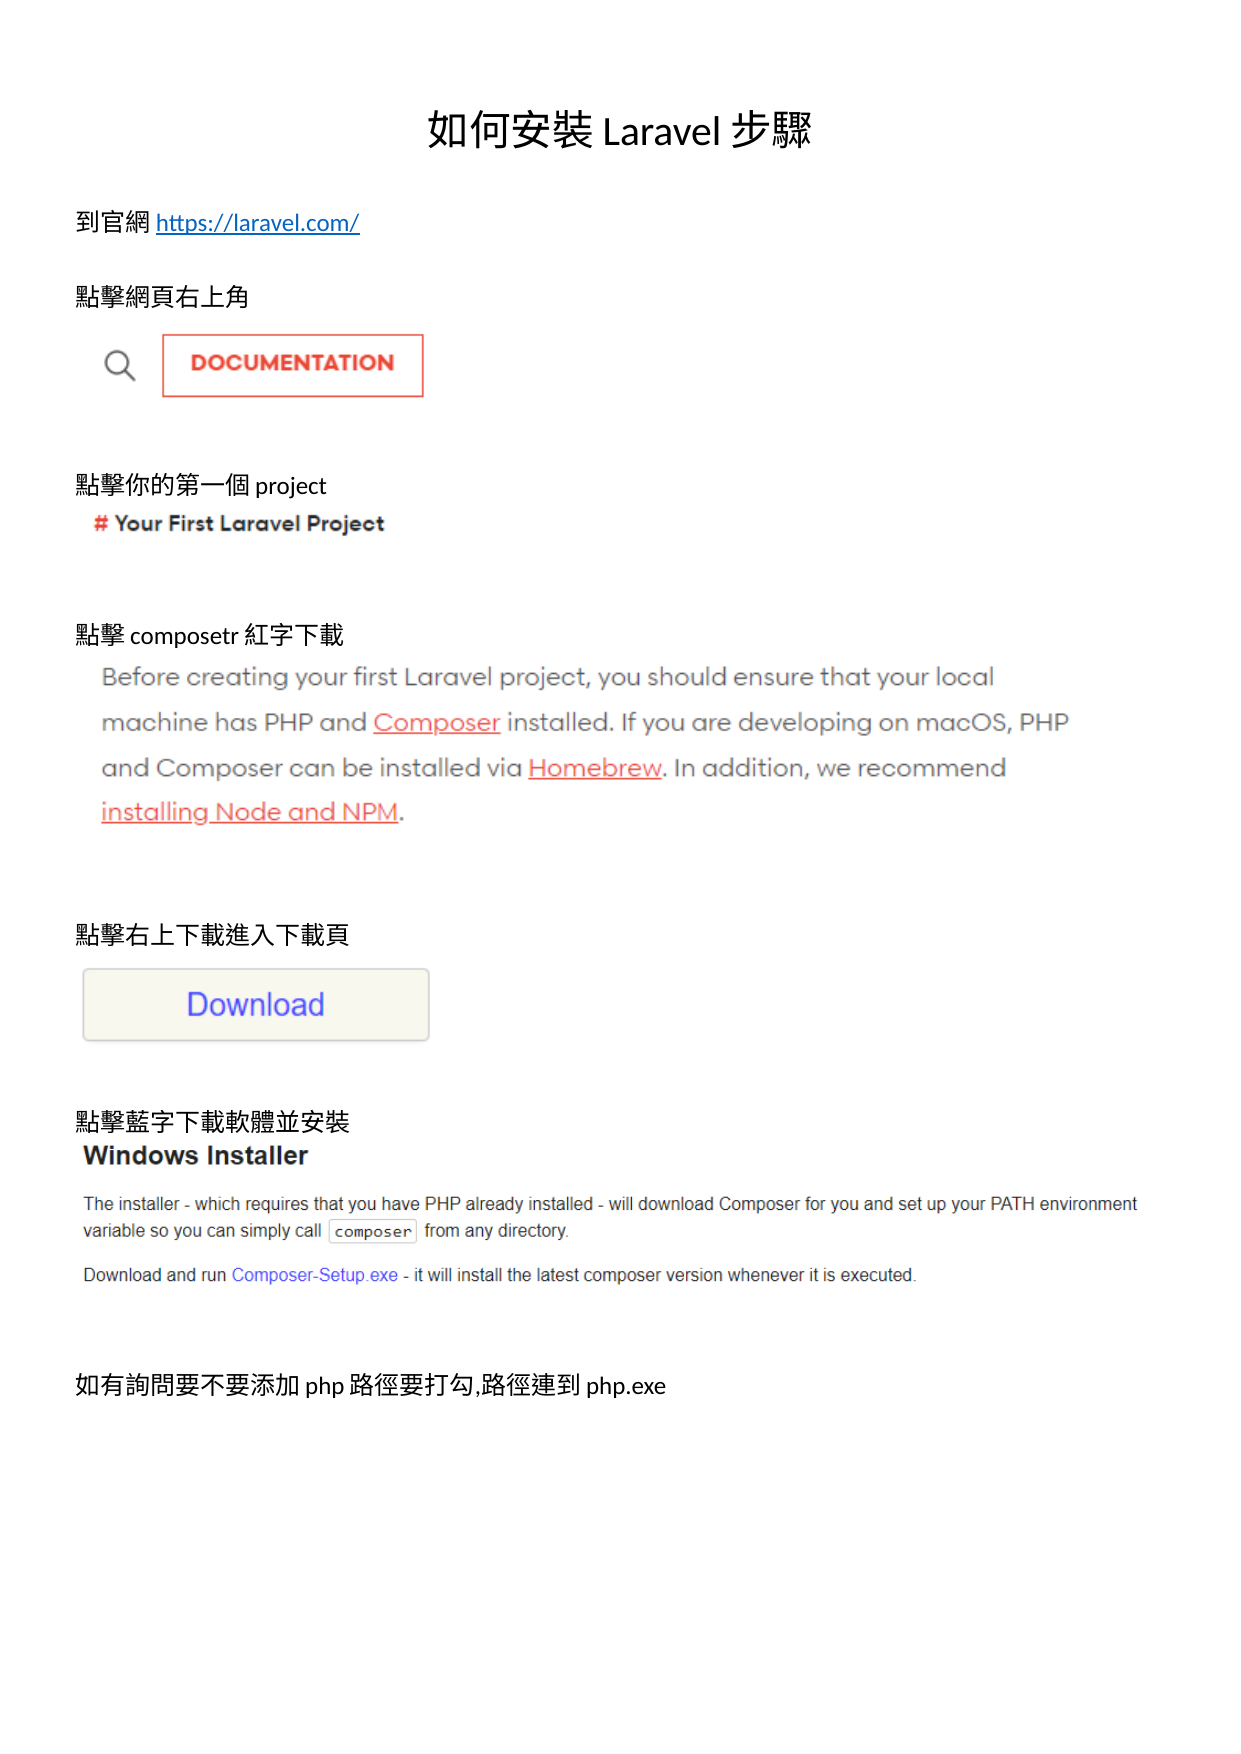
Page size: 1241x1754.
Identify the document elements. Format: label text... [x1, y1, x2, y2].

text 到官網 https://laravel.com/ [75, 202, 1165, 239]
text 點擊你的第一個project [75, 464, 1165, 502]
picture [75, 502, 407, 552]
picture [75, 314, 463, 421]
text 點擊網頁右上角 [75, 277, 1165, 314]
picture [75, 952, 444, 1059]
text 如何安裝Laravel步驟 [75, 89, 1165, 164]
text 點擊composetr紅字下載 [75, 614, 1165, 652]
picture [75, 652, 1093, 852]
text 點擊藍字下載軟體並安裝 [75, 1102, 1165, 1139]
text 點擊右上下載進入下載頁 [75, 914, 1165, 952]
text 如有詢問要不要添加php路徑要打勾,路徑連到php.exe [75, 1364, 1165, 1402]
picture [75, 1139, 1166, 1299]
